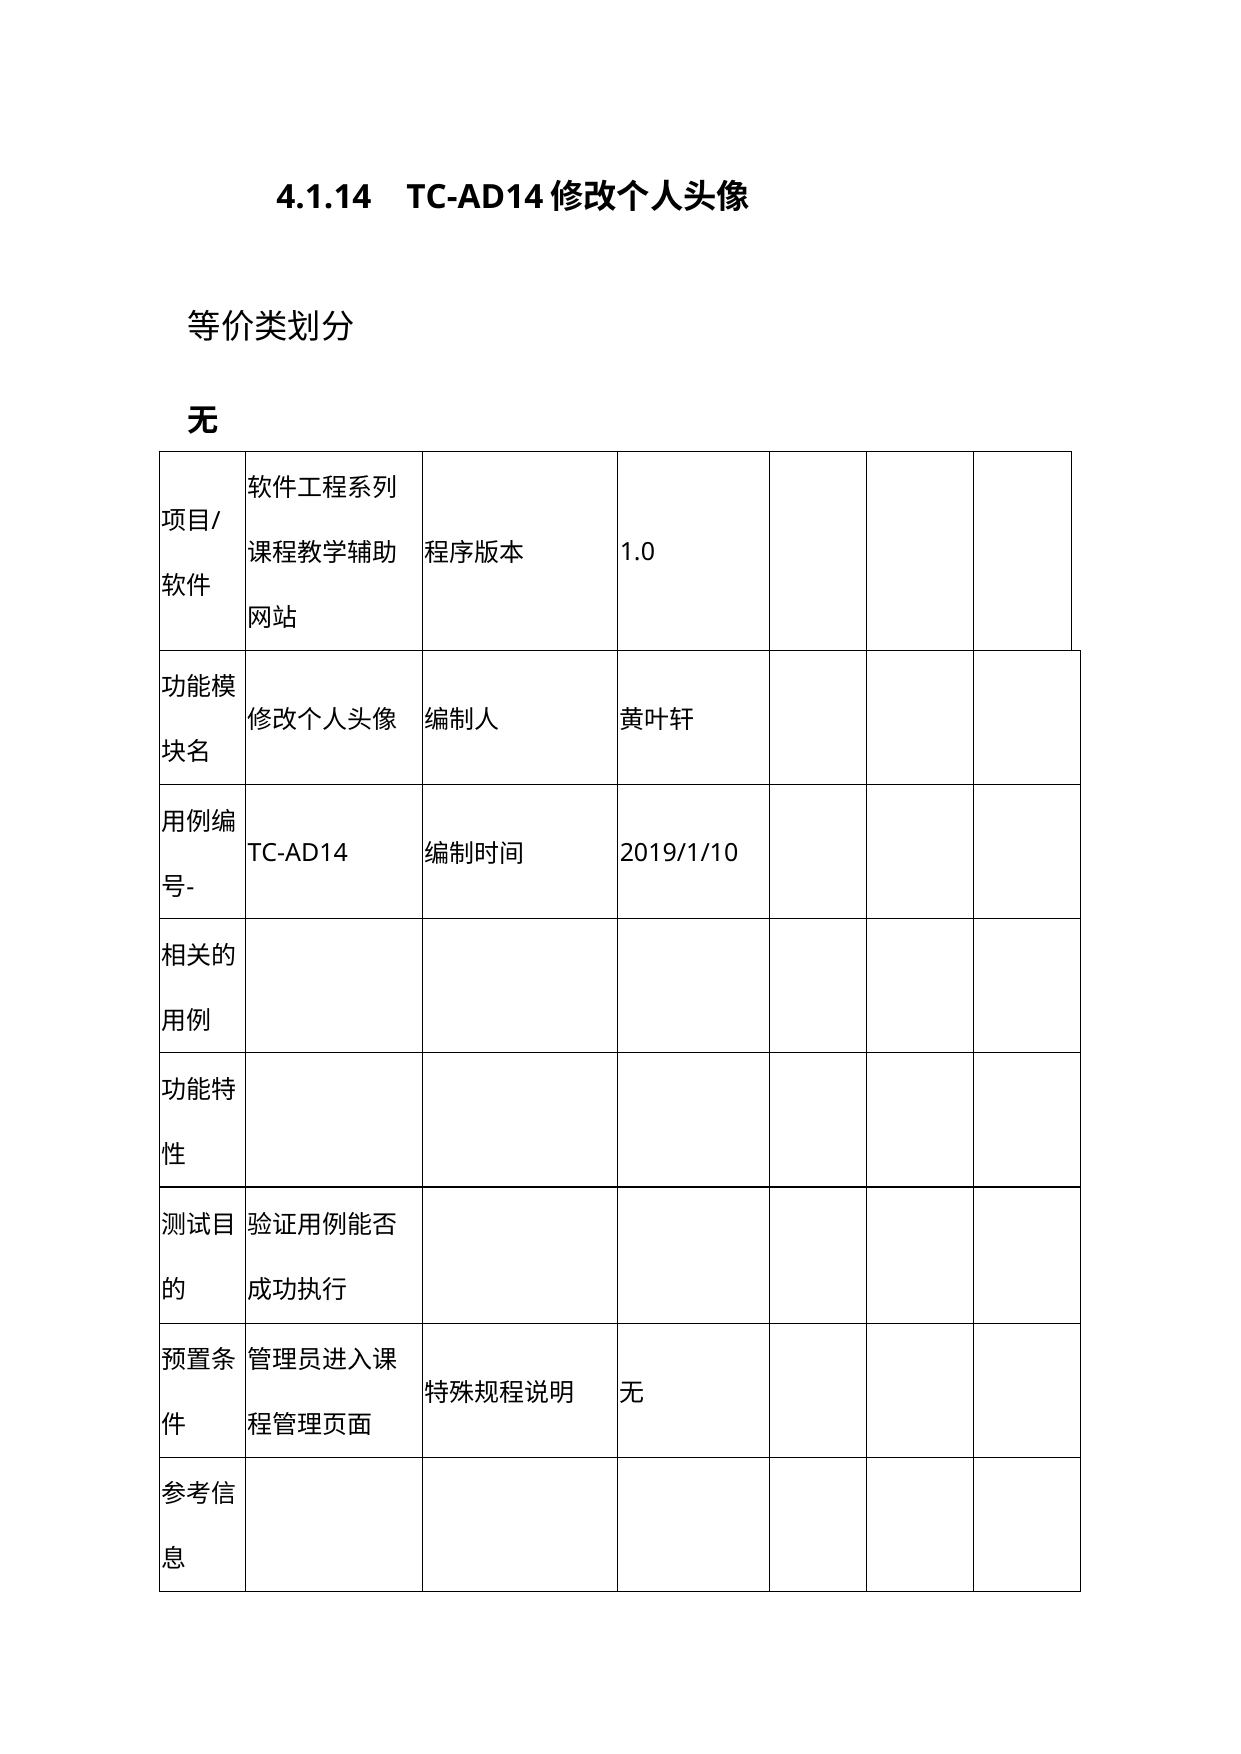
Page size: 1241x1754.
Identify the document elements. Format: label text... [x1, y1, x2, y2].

text 等价类划分 [187, 291, 1053, 356]
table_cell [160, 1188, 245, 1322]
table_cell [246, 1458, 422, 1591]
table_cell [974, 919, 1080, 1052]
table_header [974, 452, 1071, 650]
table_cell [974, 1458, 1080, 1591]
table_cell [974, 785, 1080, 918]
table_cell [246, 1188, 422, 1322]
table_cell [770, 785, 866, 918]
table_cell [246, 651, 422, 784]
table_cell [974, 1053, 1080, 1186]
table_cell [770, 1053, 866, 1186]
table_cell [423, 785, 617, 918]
subtitle TC-AD14修改个人头像 [276, 162, 1053, 227]
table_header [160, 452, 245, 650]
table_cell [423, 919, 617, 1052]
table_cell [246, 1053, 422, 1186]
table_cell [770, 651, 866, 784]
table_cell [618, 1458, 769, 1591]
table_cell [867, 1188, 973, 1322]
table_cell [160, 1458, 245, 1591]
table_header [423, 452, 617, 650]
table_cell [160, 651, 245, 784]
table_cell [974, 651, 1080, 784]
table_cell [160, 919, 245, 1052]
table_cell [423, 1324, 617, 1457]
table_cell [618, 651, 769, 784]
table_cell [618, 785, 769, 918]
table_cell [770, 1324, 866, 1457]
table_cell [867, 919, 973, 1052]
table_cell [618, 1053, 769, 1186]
text 无 [187, 386, 1053, 451]
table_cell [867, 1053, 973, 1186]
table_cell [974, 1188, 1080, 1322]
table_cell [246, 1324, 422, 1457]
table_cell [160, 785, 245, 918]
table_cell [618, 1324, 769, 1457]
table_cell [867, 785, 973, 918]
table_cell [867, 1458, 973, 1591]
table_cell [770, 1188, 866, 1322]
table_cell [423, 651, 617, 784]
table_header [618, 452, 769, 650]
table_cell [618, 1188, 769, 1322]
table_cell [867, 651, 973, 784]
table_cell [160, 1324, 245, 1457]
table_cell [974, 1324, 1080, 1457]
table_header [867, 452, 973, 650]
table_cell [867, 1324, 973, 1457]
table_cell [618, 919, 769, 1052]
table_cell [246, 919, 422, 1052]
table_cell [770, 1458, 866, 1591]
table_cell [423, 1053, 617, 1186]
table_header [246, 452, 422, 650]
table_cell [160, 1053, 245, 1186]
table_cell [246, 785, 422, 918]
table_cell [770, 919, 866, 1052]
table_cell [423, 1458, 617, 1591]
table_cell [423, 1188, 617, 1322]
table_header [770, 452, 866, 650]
